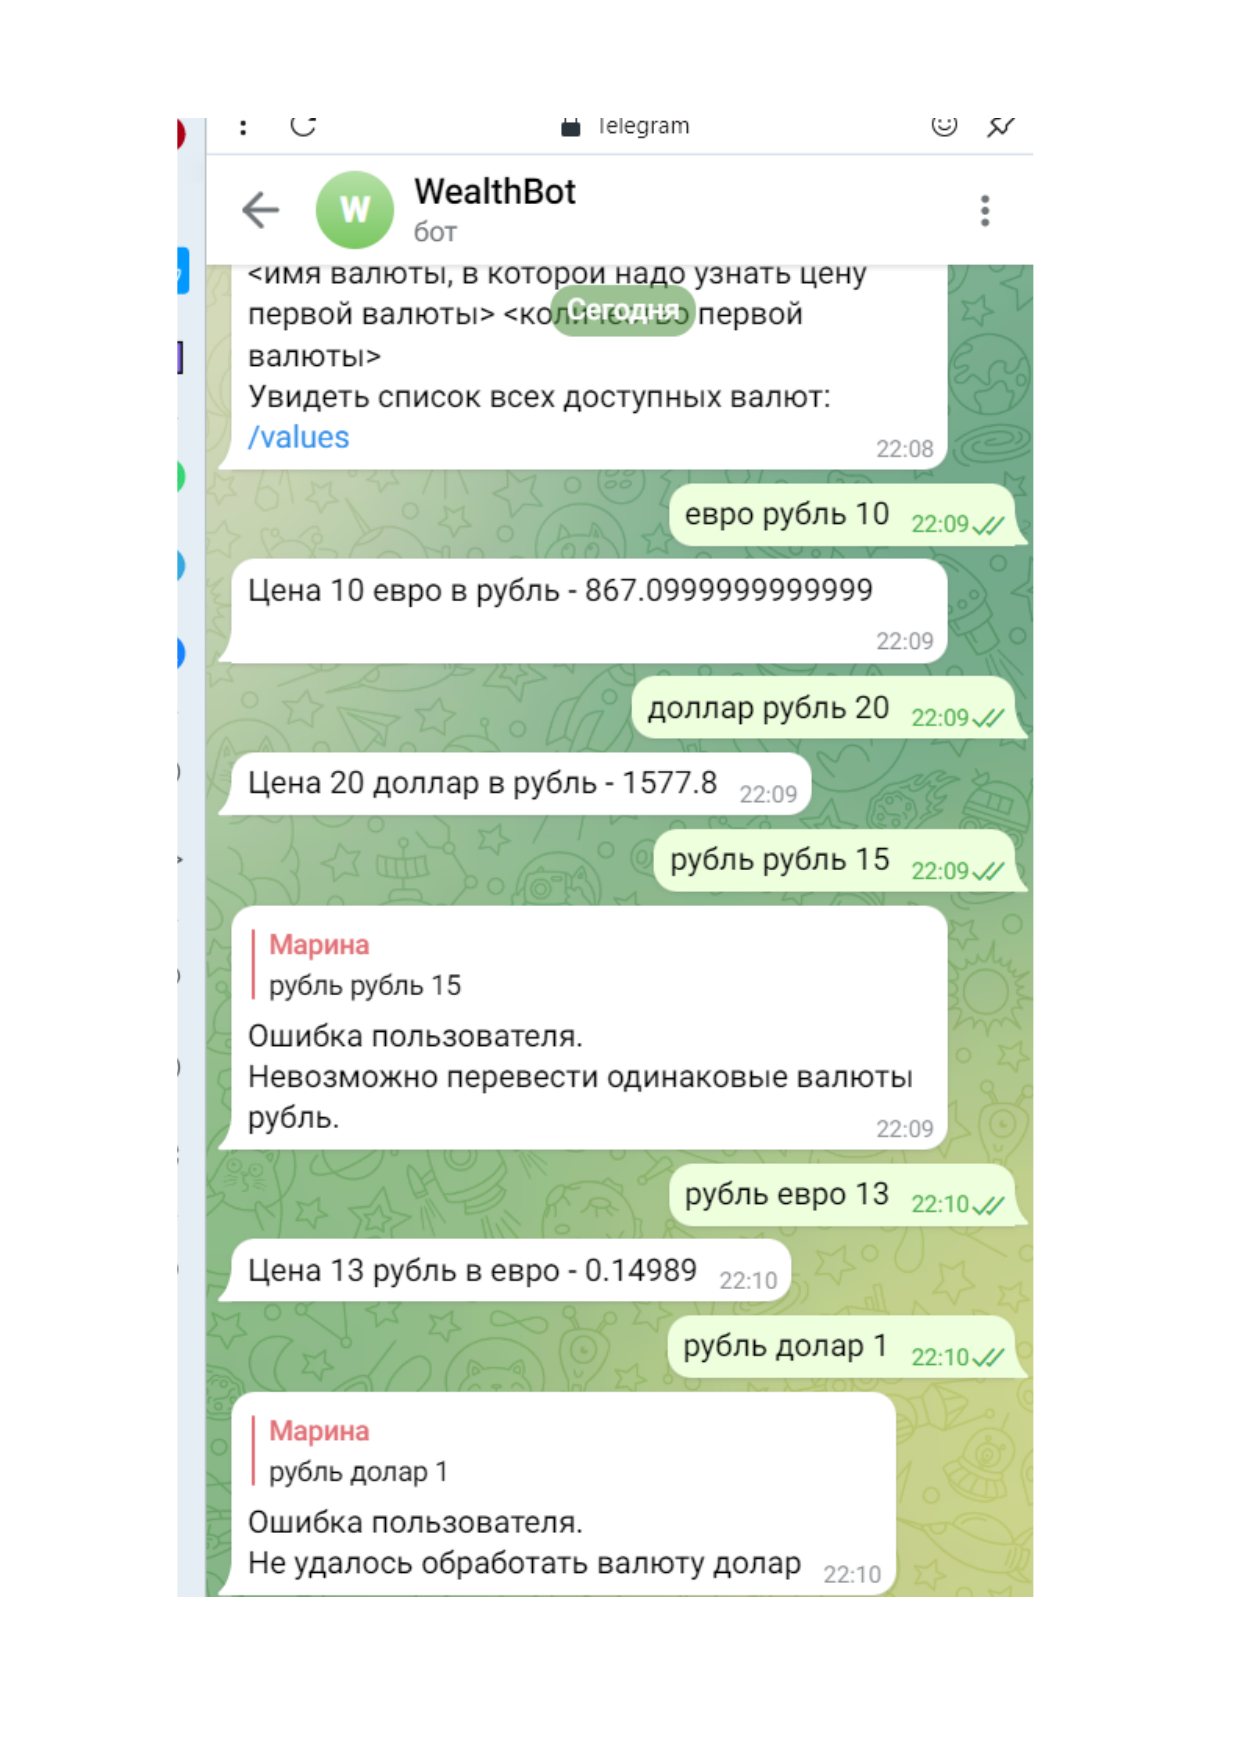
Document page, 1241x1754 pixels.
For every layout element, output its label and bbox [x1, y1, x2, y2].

picture [177, 118, 1034, 1597]
